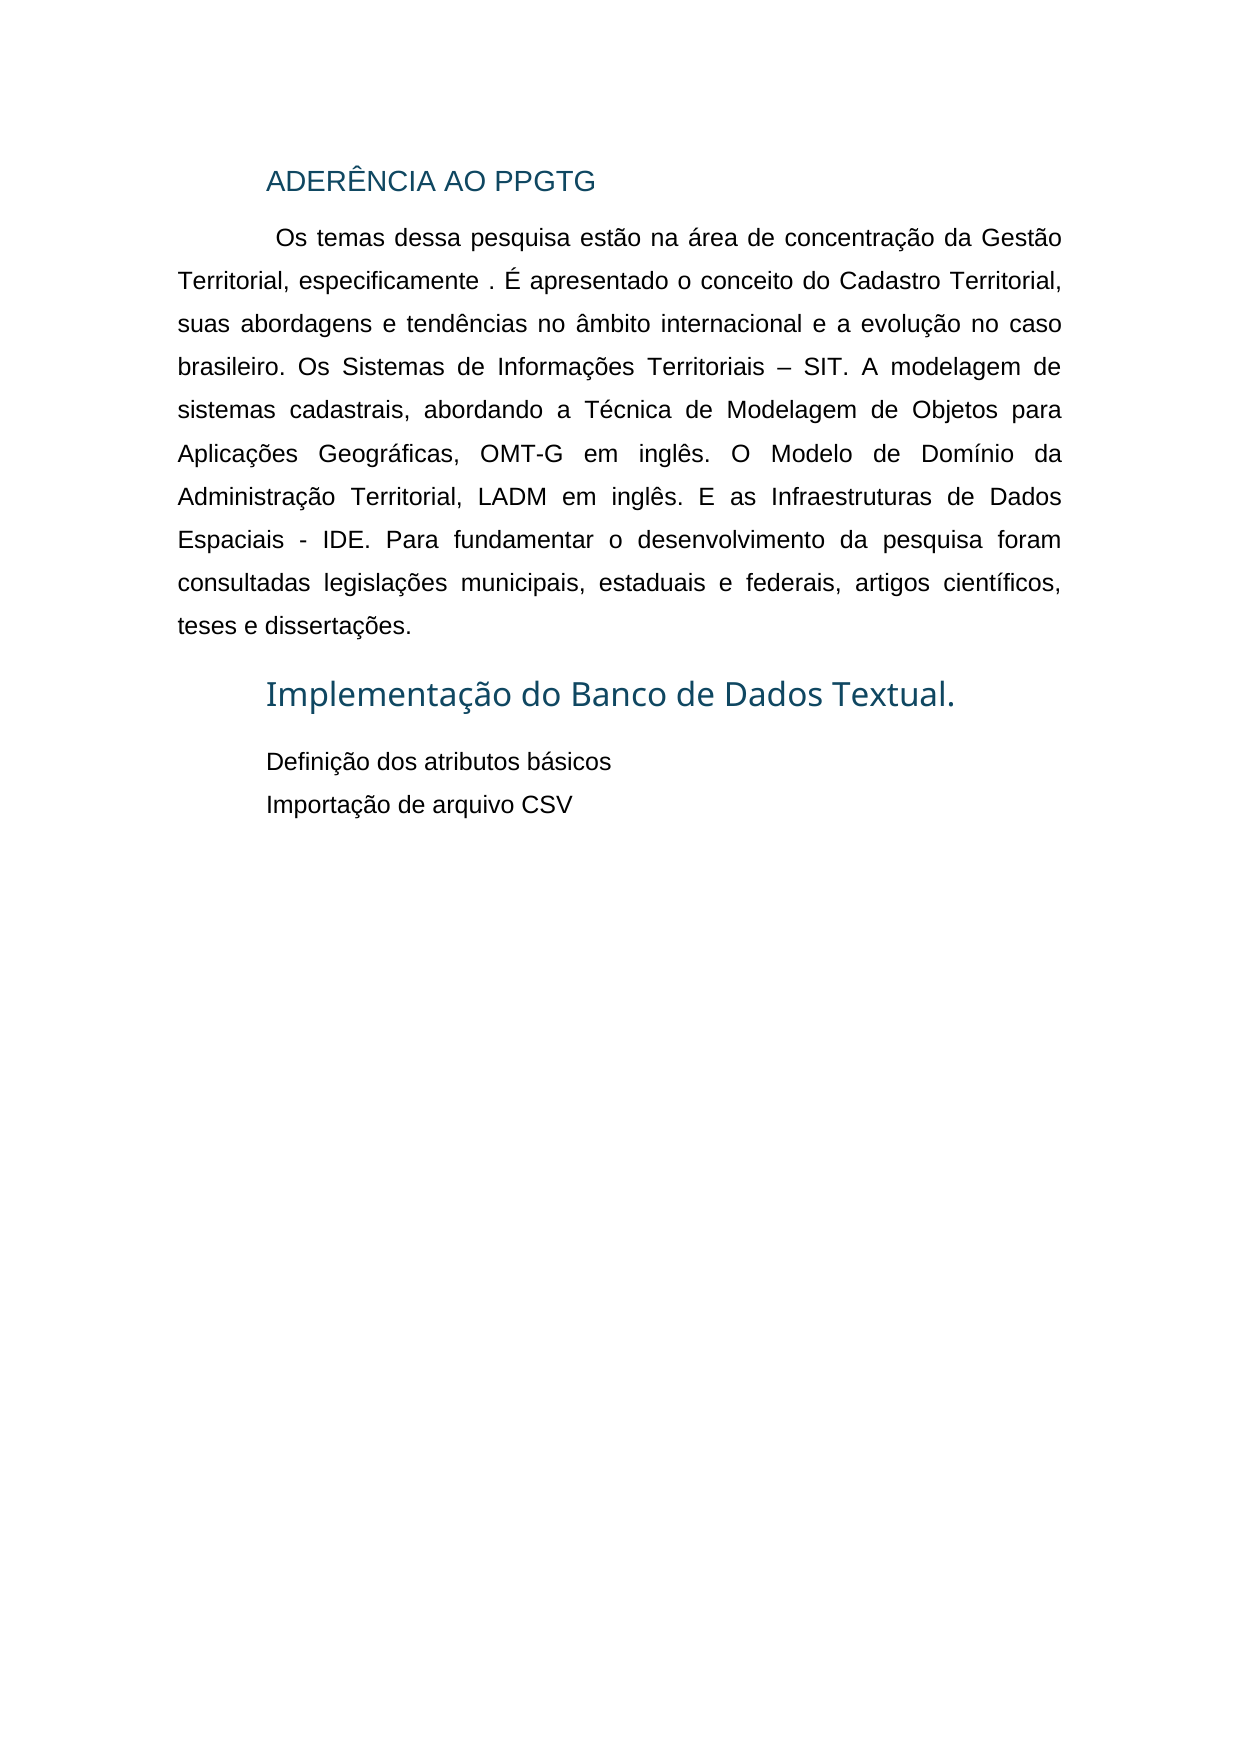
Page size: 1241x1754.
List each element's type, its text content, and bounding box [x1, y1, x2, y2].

subtitle ADERÊNCIA AO PPGTG [177, 164, 1063, 198]
text Importação de arquivo CSV [177, 790, 1063, 819]
subtitle Implementação do Banco de Dados Textual. [177, 671, 1063, 716]
text Definição dos atributos básicos [177, 747, 1063, 776]
text Os temas dessa pesquisa estão na área de concentração da Gestão Territorial, especificamente . É apresentado o conceito do Cadastro Territorial, suas abordagens e tendências no âmbito internacional e a evolução no caso brasileiro. Os Sistemas de Informações Territoriais – SIT. A modelagem de sistemas cadastrais, abordando a Técnica de Modelagem de Objetos para Aplicações Geográficas, OMT-G em inglês. O Modelo de Domínio da Administração Territorial, LADM em inglês. E as Infraestruturas de Dados Espaciais - IDE. Para fundamentar o desenvolvimento da pesquisa foram consultadas legislações municipais, estaduais e federais, artigos científicos, teses e dissertações. [177, 223, 1063, 640]
